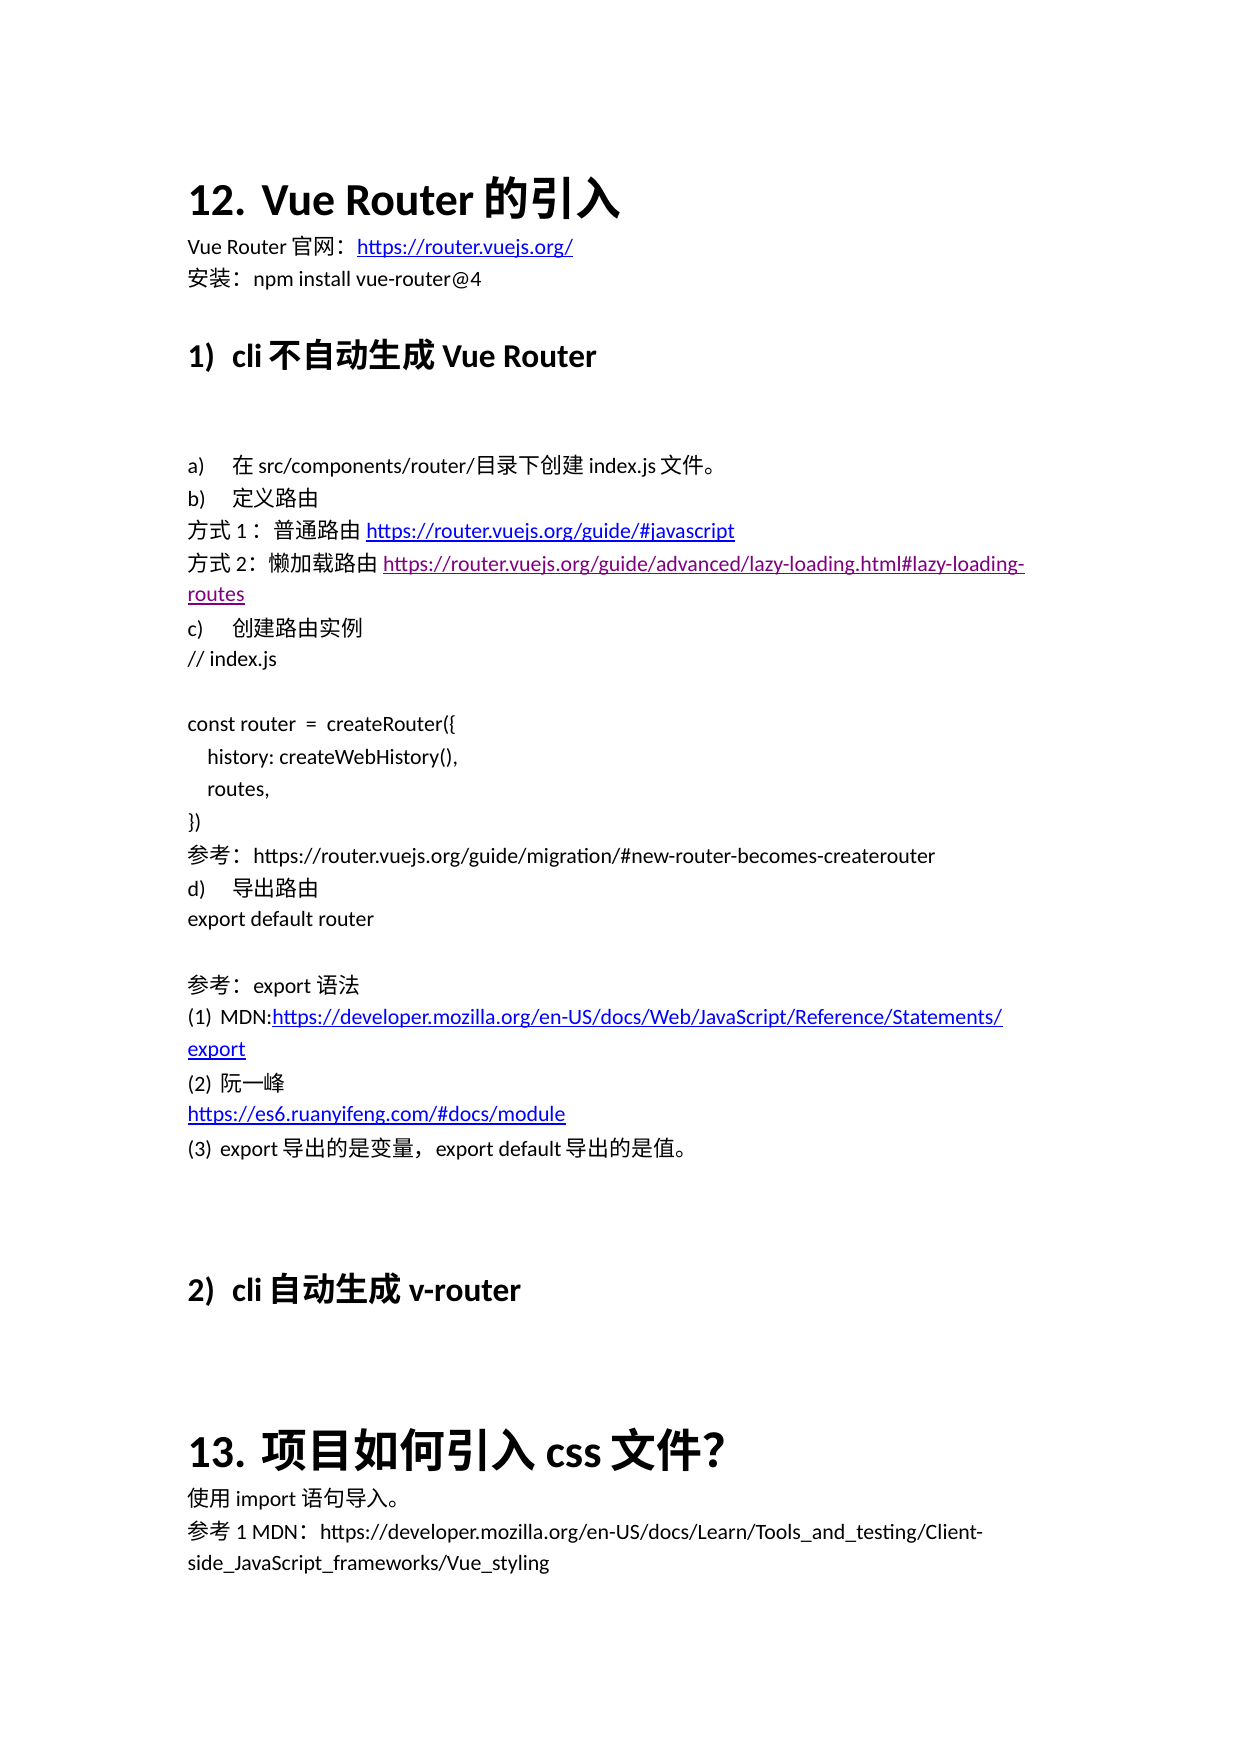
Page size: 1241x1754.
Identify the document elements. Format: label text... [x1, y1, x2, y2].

list export default router [187, 903, 1053, 935]
list 方式2：懒加载路由 https://router.vuejs.org/guide/advanced/lazy-loading.html#lazy-loading-routes [187, 545, 1053, 610]
list 在src/components/router/目录下创建index.js文件。 [187, 448, 1053, 480]
list https://es6.ruanyifeng.com/#docs/module [187, 1098, 1053, 1130]
list 创建路由实例 [187, 610, 1053, 643]
list 阮一峰 [187, 1065, 1053, 1098]
list // index.js [187, 643, 1053, 675]
text 使用import 语句导入。 [187, 1481, 1053, 1513]
list 参考：https://router.vuejs.org/guide/migration/#new-router-becomes-createrouter [187, 838, 1053, 870]
list 方式1 ：普通路由 https://router.vuejs.org/guide/#javascript [187, 513, 1053, 545]
text 安装：npm install vue-router@4 [187, 261, 1053, 293]
list 定义路由 [187, 480, 1053, 513]
text 参考1 MDN：https://developer.mozilla.org/en-US/docs/Learn/Tools_and_testing/Client-side_JavaScript_frameworks/Vue_styling [187, 1513, 1053, 1578]
subtitle Vue Router的引入 [187, 162, 1053, 228]
list MDN:https://developer.mozilla.org/en-US/docs/Web/JavaScript/Reference/Statements/export [187, 1000, 1053, 1065]
list history: createWebHistory(), [187, 740, 1053, 773]
subtitle cli自动生成v-router [187, 1255, 1053, 1320]
list export导出的是变量，export default导出的是值。 [187, 1130, 1053, 1163]
list 导出路由 [187, 870, 1053, 903]
list routes, [187, 773, 1053, 805]
list const router = createRouter({ [187, 708, 1053, 740]
list 参考：export 语法 [187, 968, 1053, 1000]
subtitle 项目如何引入css文件？ [187, 1414, 1053, 1481]
text Vue Router官网：https://router.vuejs.org/ [187, 228, 1053, 261]
subtitle cli不自动生成Vue Router [187, 320, 1053, 385]
list }) [187, 805, 1053, 838]
